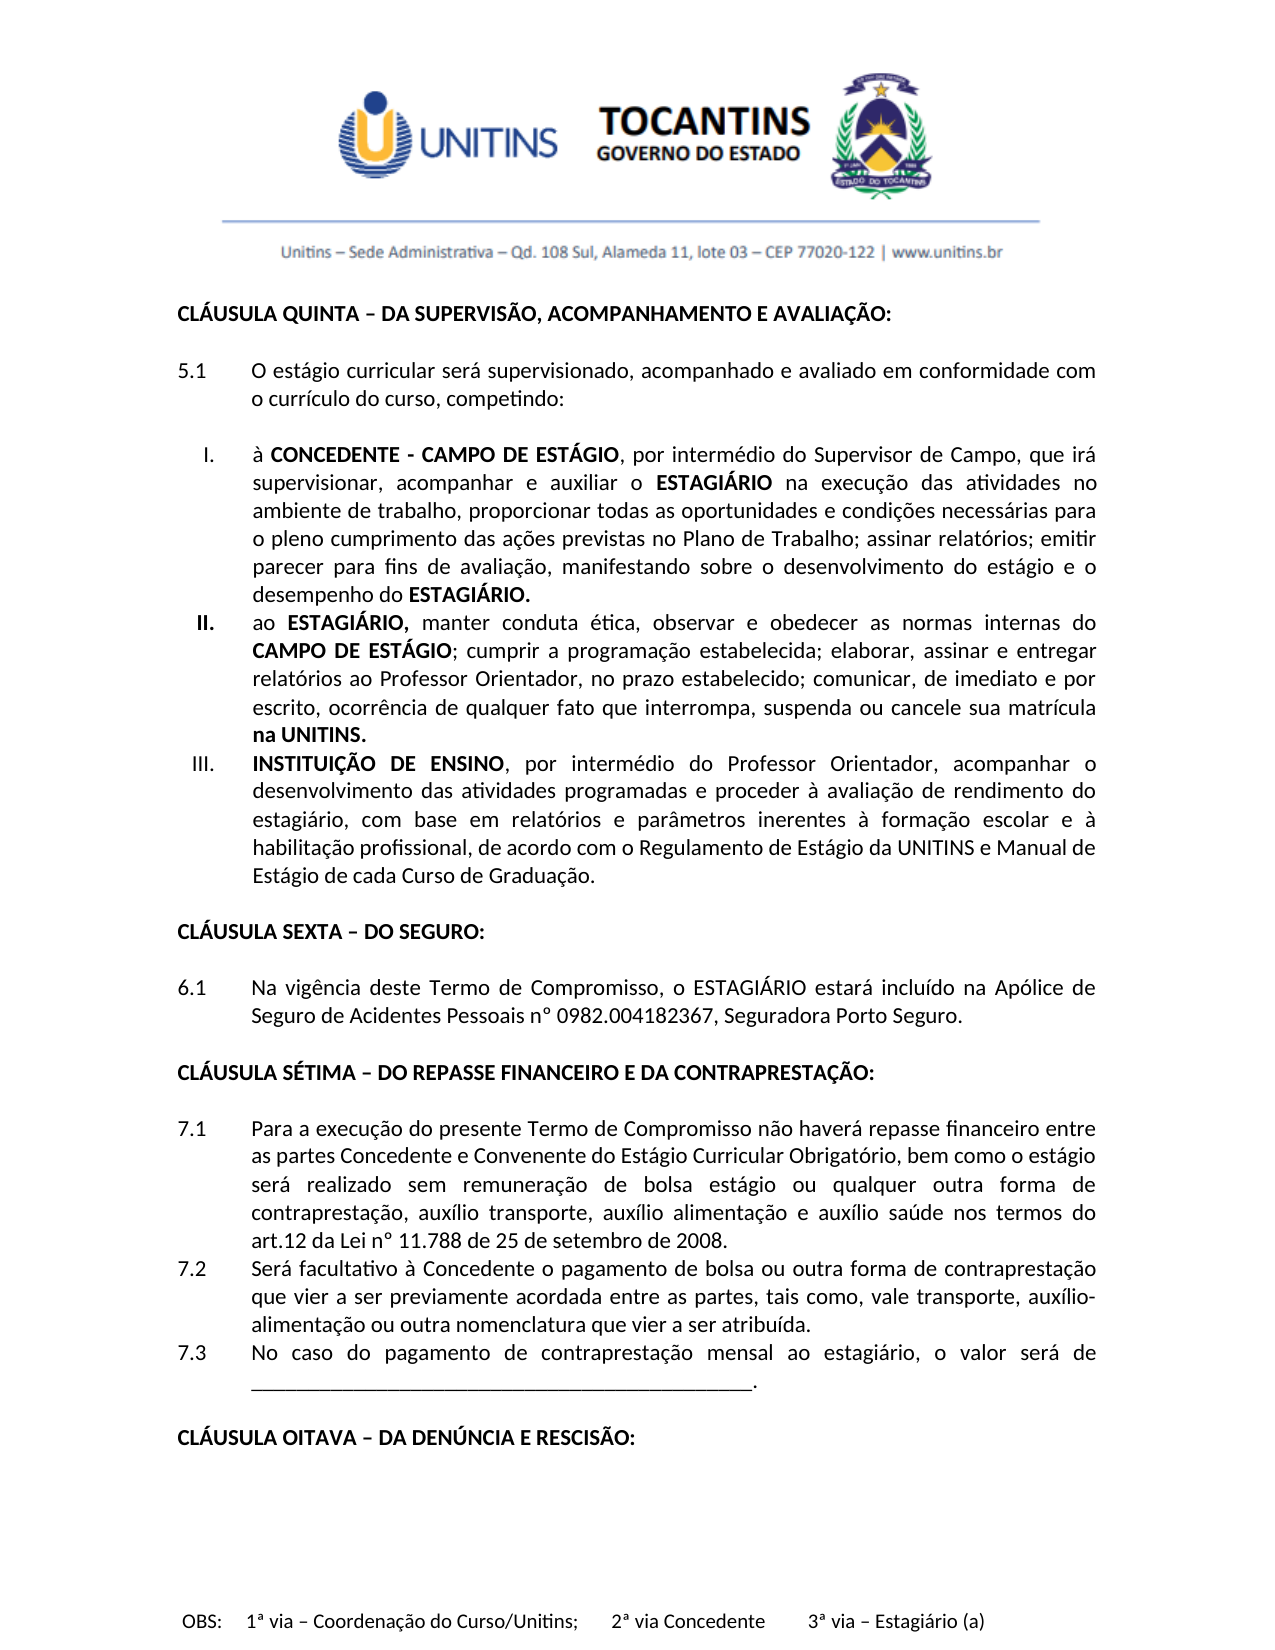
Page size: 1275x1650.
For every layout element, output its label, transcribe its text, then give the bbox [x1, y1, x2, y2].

subtitle 7.1 Para a execução do presente Termo de Compromisso não haverá repasse financeiro entre as partes Concedente e Convenente do Estágio Curricular Obrigatório, bem como o estágio será realizado sem remuneração de bolsa estágio ou qualquer outra forma de contraprestação, auxílio transporte, auxílio alimentação e auxílio saúde nos termos do art.12 da Lei nº 11.788 de 25 de setembro de 2008. [177, 1114, 1098, 1254]
subtitle 7.3 No caso do pagamento de contraprestação mensal ao estagiário, o valor será de ____________________________________________. [177, 1338, 1098, 1394]
subtitle CLÁUSULA QUINTA – DA SUPERVISÃO, ACOMPANHAMENTO E AVALIAÇÃO: [177, 299, 1098, 328]
subtitle 7.2 Será facultativo à Concedente o pagamento de bolsa ou outra forma de contraprestação que vier a ser previamente acordada entre as partes, tais como, vale transporte, auxílio-alimentação ou outra nomenclatura que vier a ser atribuída. [177, 1254, 1098, 1338]
subtitle 5.1 O estágio curricular será supervisionado, acompanhado e avaliado em conformidade com o currículo do curso, competindo: [177, 356, 1098, 412]
subtitle 6.1 Na vigência deste Termo de Compromisso, o ESTAGIÁRIO estará incluído na Apólice de Seguro de Acidentes Pessoais nº 0982.004182367, Seguradora Porto Seguro. [177, 973, 1098, 1029]
subtitle CLÁUSULA OITAVA – DA DENÚNCIA E RESCISÃO: [177, 1423, 1098, 1451]
list ao ESTAGIÁRIO, manter conduta ética, observar e obedecer as normas internas do CAMPO DE ESTÁGIO; cumprir a programação estabelecida; elaborar, assinar e entregar relatórios ao Professor Orientador, no prazo estabelecido; comunicar, de imediato e por escrito, ocorrência de qualquer fato que interrompa, suspenda ou cancele sua matrícula na UNITINS. [215, 608, 1098, 749]
subtitle CLÁUSULA SÉTIMA – DO REPASSE FINANCEIRO E DA CONTRAPRESTAÇÃO: [177, 1058, 1098, 1086]
picture [194, 66, 1081, 300]
list à CONCEDENTE - CAMPO DE ESTÁGIO, por intermédio do Supervisor de Campo, que irá supervisionar, acompanhar e auxiliar o ESTAGIÁRIO na execução das atividades no ambiente de trabalho, proporcionar todas as oportunidades e condições necessárias para o pleno cumprimento das ações previstas no Plano de Trabalho; assinar relatórios; emitir parecer para fins de avaliação, manifestando sobre o desenvolvimento do estágio e o desempenho do ESTAGIÁRIO. [215, 440, 1098, 608]
list INSTITUIÇÃO DE ENSINO, por intermédio do Professor Orientador, acompanhar o desenvolvimento das atividades programadas e proceder à avaliação de rendimento do estagiário, com base em relatórios e parâmetros inerentes à formação escolar e à habilitação profissional, de acordo com o Regulamento de Estágio da UNITINS e Manual de Estágio de cada Curso de Graduação. [215, 749, 1098, 889]
subtitle CLÁUSULA SEXTA – DO SEGURO: [177, 917, 1098, 945]
